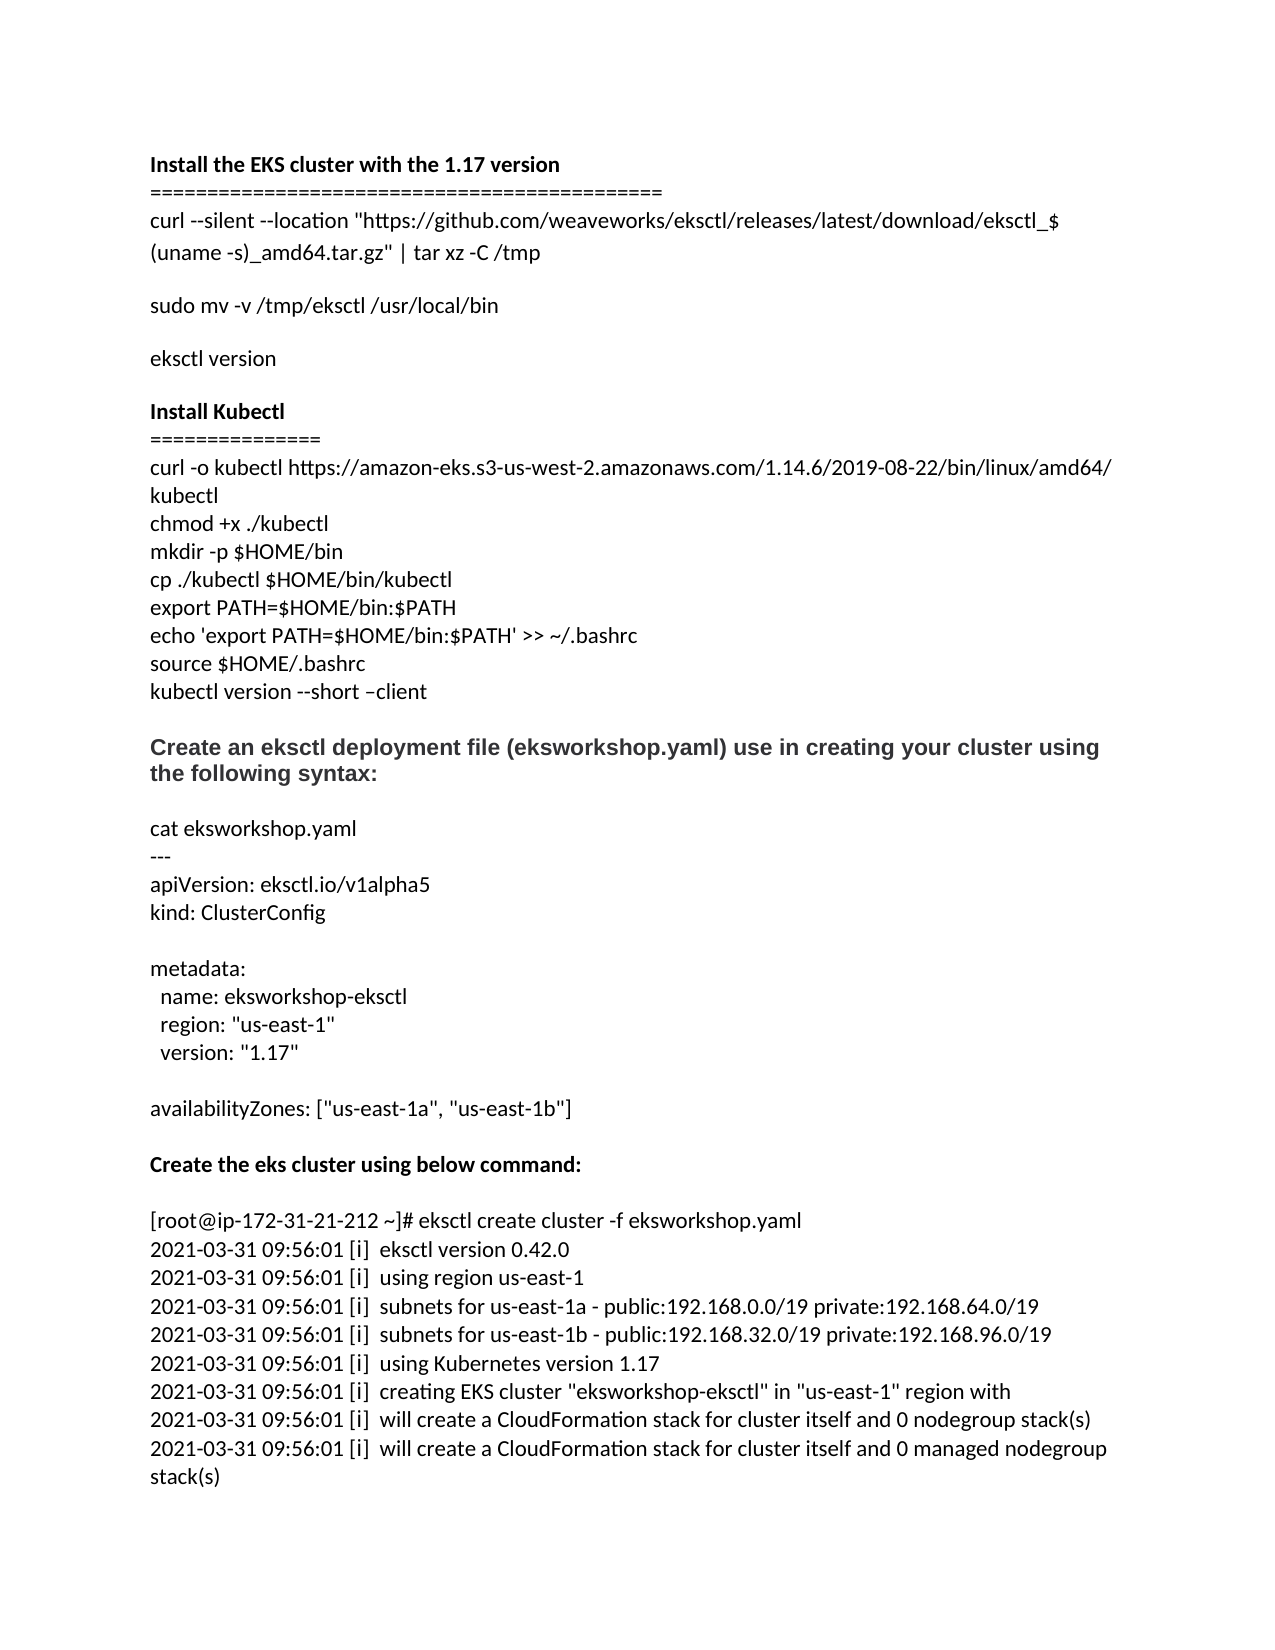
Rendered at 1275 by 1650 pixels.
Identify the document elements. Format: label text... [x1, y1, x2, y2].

text Create an eksctl deployment file (eksworkshop.yaml) use in creating your cluster using the following syntax: [150, 733, 1125, 786]
text ============================================= [150, 178, 1125, 206]
text apiVersion: eksctl.io/v1alpha5 [150, 870, 1125, 898]
text metadata: [150, 954, 1125, 982]
text 2021-03-31 09:56:01 [ℹ] using region us-east-1 [150, 1263, 1125, 1291]
text region: "us-east-1" [150, 1010, 1125, 1038]
text kind: ClusterConfig [150, 898, 1125, 926]
text echo 'export PATH=$HOME/bin:$PATH' >> ~/.bashrc [150, 621, 1125, 649]
text --- [150, 842, 1125, 870]
text 2021-03-31 09:56:01 [ℹ] will create a CloudFormation stack for cluster itself and 0 nodegroup stack(s) [150, 1405, 1125, 1434]
text 2021-03-31 09:56:01 [ℹ] subnets for us-east-1a - public:192.168.0.0/19 private:192.168.64.0/19 [150, 1291, 1125, 1320]
text source $HOME/.bashrc [150, 649, 1125, 677]
text 2021-03-31 09:56:01 [ℹ] creating EKS cluster "eksworkshop-eksctl" in "us-east-1" region with [150, 1377, 1125, 1405]
text name: eksworkshop-eksctl [150, 982, 1125, 1010]
text chmod +x ./kubectl [150, 509, 1125, 537]
text 2021-03-31 09:56:01 [ℹ] using Kubernetes version 1.17 [150, 1348, 1125, 1377]
text mkdir -p $HOME/bin [150, 537, 1125, 565]
text Install Kubectl [150, 397, 1125, 425]
text Create the eks cluster using below command: [150, 1151, 1125, 1178]
text kubectl version --short –client [150, 677, 1125, 706]
text sudo mv -v /tmp/eksctl /usr/local/bin [150, 291, 1125, 319]
text version: "1.17" [150, 1038, 1125, 1066]
text curl -o kubectl https://amazon-eks.s3-us-west-2.amazonaws.com/1.14.6/2019-08-22/bin/linux/amd64/kubectl [150, 453, 1125, 509]
text [root@ip-172-31-21-212 ~]# eksctl create cluster -f eksworkshop.yaml [150, 1207, 1125, 1234]
text export PATH=$HOME/bin:$PATH [150, 593, 1125, 621]
text 2021-03-31 09:56:01 [ℹ] subnets for us-east-1b - public:192.168.32.0/19 private:192.168.96.0/19 [150, 1320, 1125, 1348]
text availabilityZones: ["us-east-1a", "us-east-1b"] [150, 1094, 1125, 1122]
text eksctl version [150, 344, 1125, 372]
text =============== [150, 425, 1125, 453]
text 2021-03-31 09:56:01 [ℹ] will create a CloudFormation stack for cluster itself and 0 managed nodegroup stack(s) [150, 1434, 1125, 1490]
text curl --silent --location "https://github.com/weaveworks/eksctl/releases/latest/download/eksctl_$(uname -s)_amd64.tar.gz" | tar xz -C /tmp [150, 206, 1125, 266]
text Install the EKS cluster with the 1.17 version [150, 150, 1125, 178]
text 2021-03-31 09:56:01 [ℹ] eksctl version 0.42.0 [150, 1234, 1125, 1263]
text cp ./kubectl $HOME/bin/kubectl [150, 565, 1125, 593]
text cat eksworkshop.yaml [150, 814, 1125, 842]
